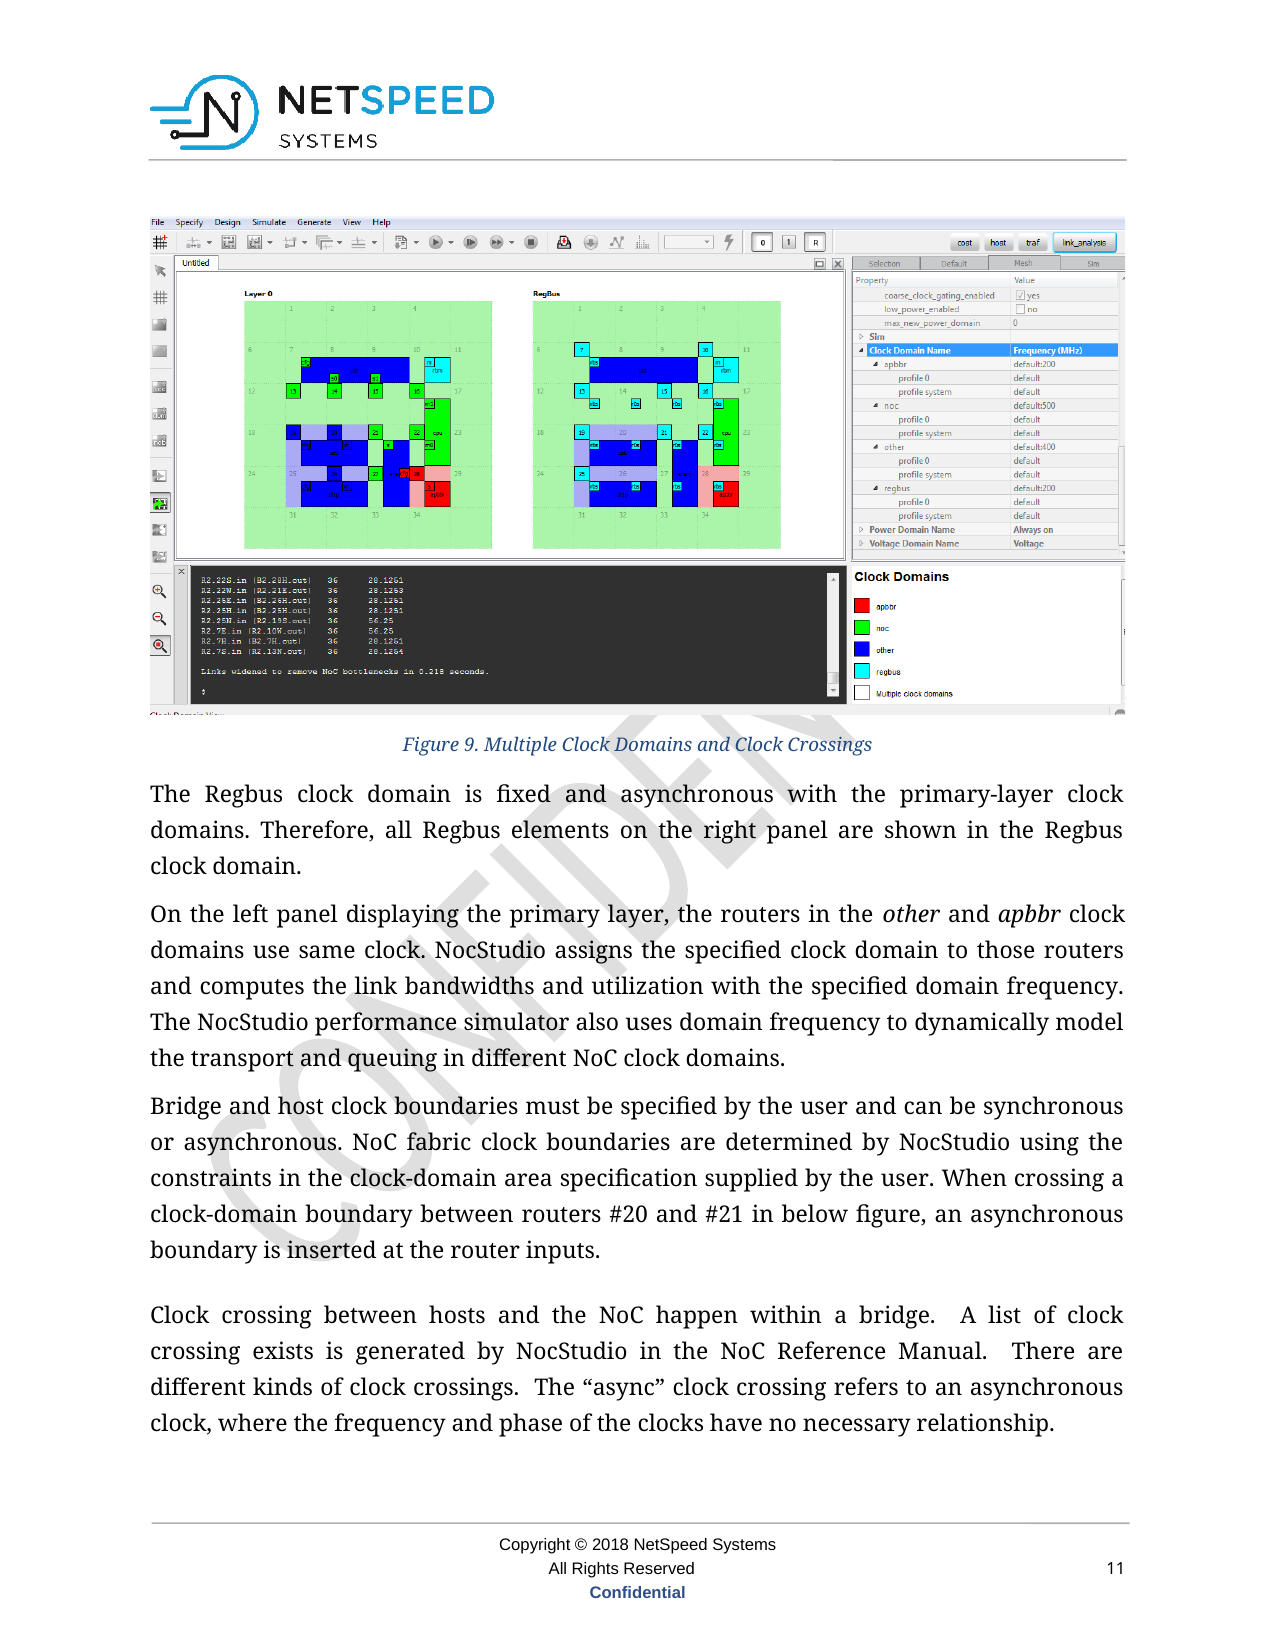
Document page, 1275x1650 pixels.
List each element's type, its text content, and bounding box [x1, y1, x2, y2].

text On the left panel displaying the primary layer, the routers in the other and apbbr clock domains use same clock. NocStudio assigns the specified clock domain to those routers and computes the link bandwidths and utilization with the specified domain frequency. The NocStudio performance simulator also uses domain frequency to dynamically model the transport and queuing in different NoC clock domains. [150, 898, 1125, 1073]
text The Regbus clock domain is fixed and asynchronous with the primary-layer clock domains. Therefore, all Regbus elements on the right panel are shown in the Regbus clock domain. [150, 778, 1125, 881]
picture [150, 214, 1125, 715]
text Bridge and host clock boundaries must be specified by the user and can be synchronous or asynchronous. NoC fabric clock boundaries are determined by NocStudio using the constraints in the clock-domain area specification supplied by the user. When crossing a clock-domain boundary between routers #20 and #21 in below figure, an asynchronous boundary is inserted at the router inputs. [150, 1090, 1125, 1265]
text Figure 9. Multiple Clock Domains and Clock Crossings [150, 731, 1125, 757]
picture [150, 75, 495, 150]
text Clock crossing between hosts and the NoC happen within a bridge. A list of clock crossing exists is generated by NocStudio in the NoC Reference Manual. There are different kinds of clock crossings. The “async” clock crossing refers to an asynchronous clock, where the frequency and phase of the clocks have no necessary relationship. [150, 1299, 1125, 1438]
